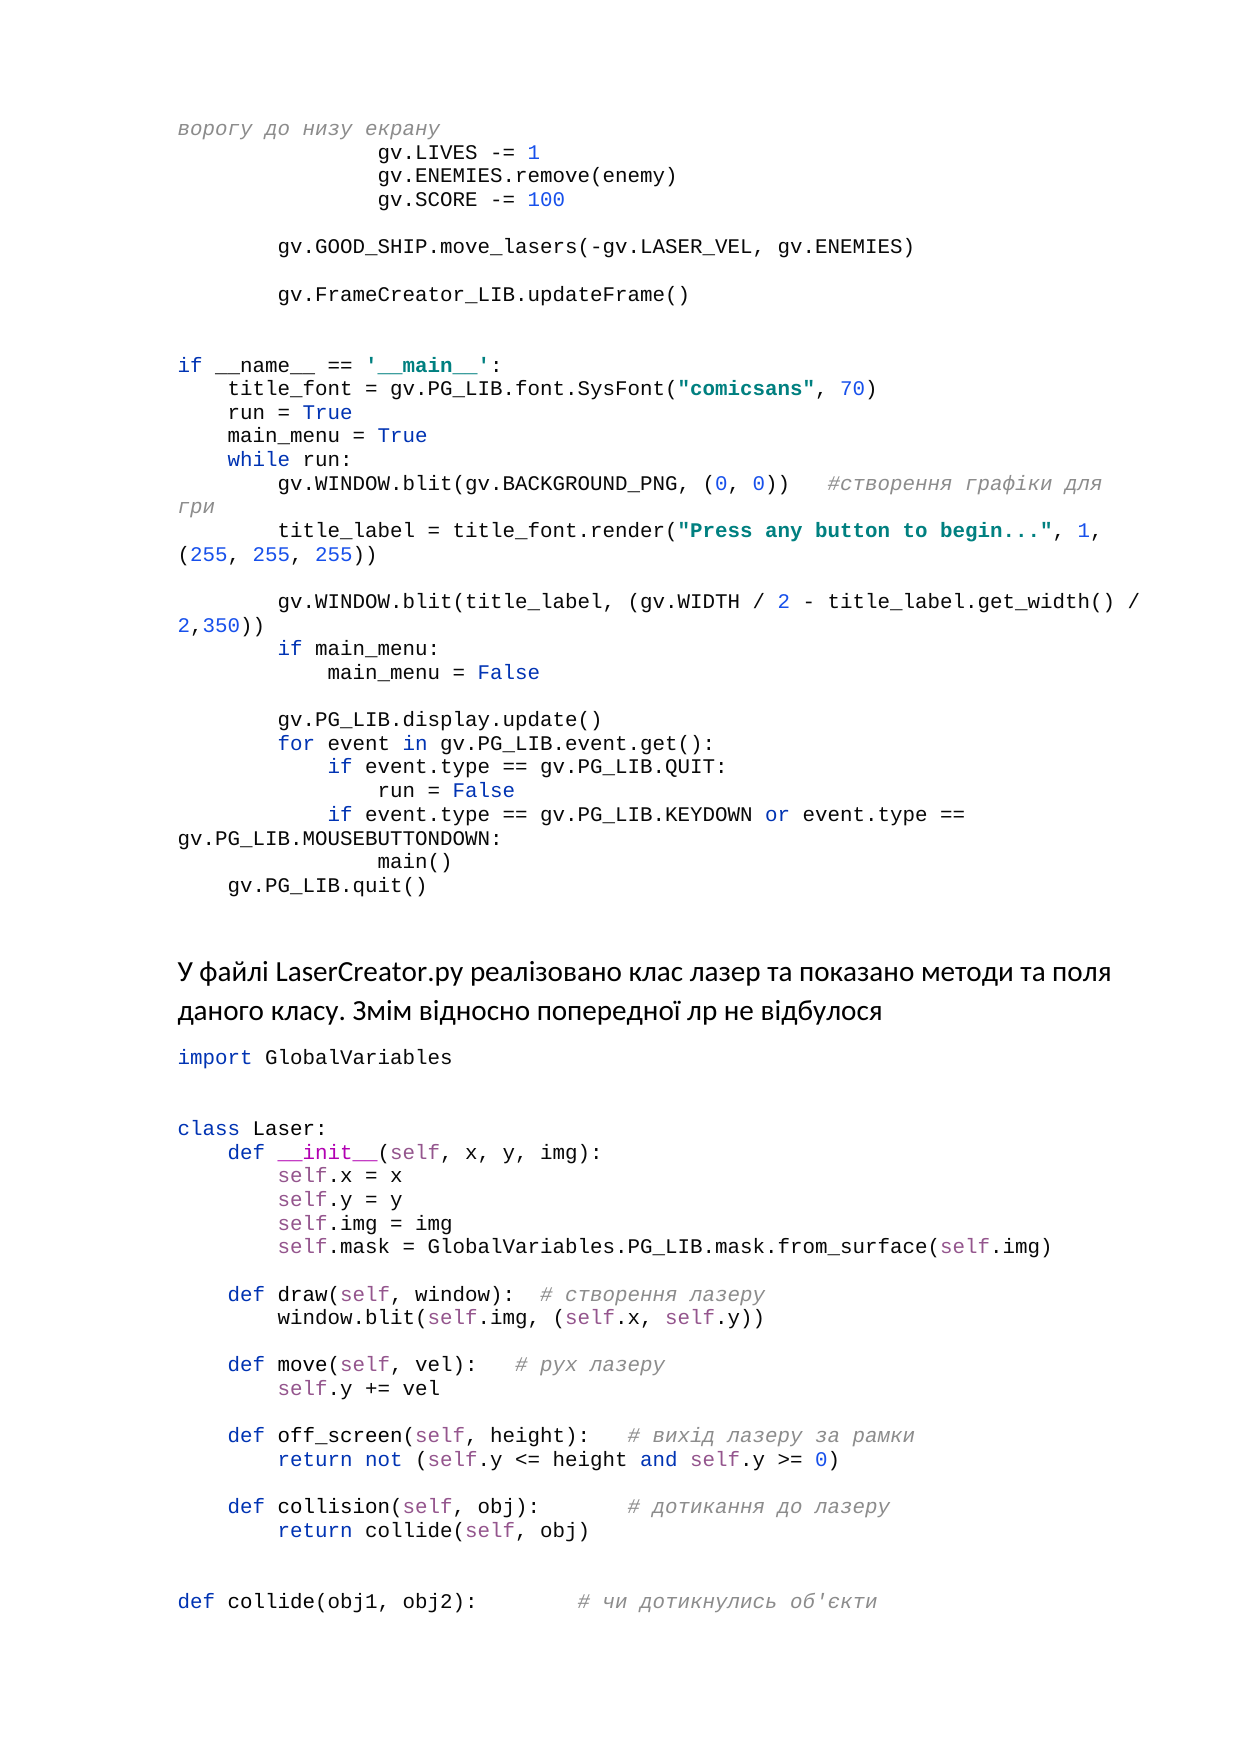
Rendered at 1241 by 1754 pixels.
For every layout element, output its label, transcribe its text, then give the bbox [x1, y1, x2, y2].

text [177, 1047, 1152, 1614]
text У файлі LaserCreator.py реалізовано клас лазер та показано методи та поля даного класу. Змім відносно попередної лр не відбулося [177, 953, 1152, 1028]
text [177, 118, 1152, 898]
